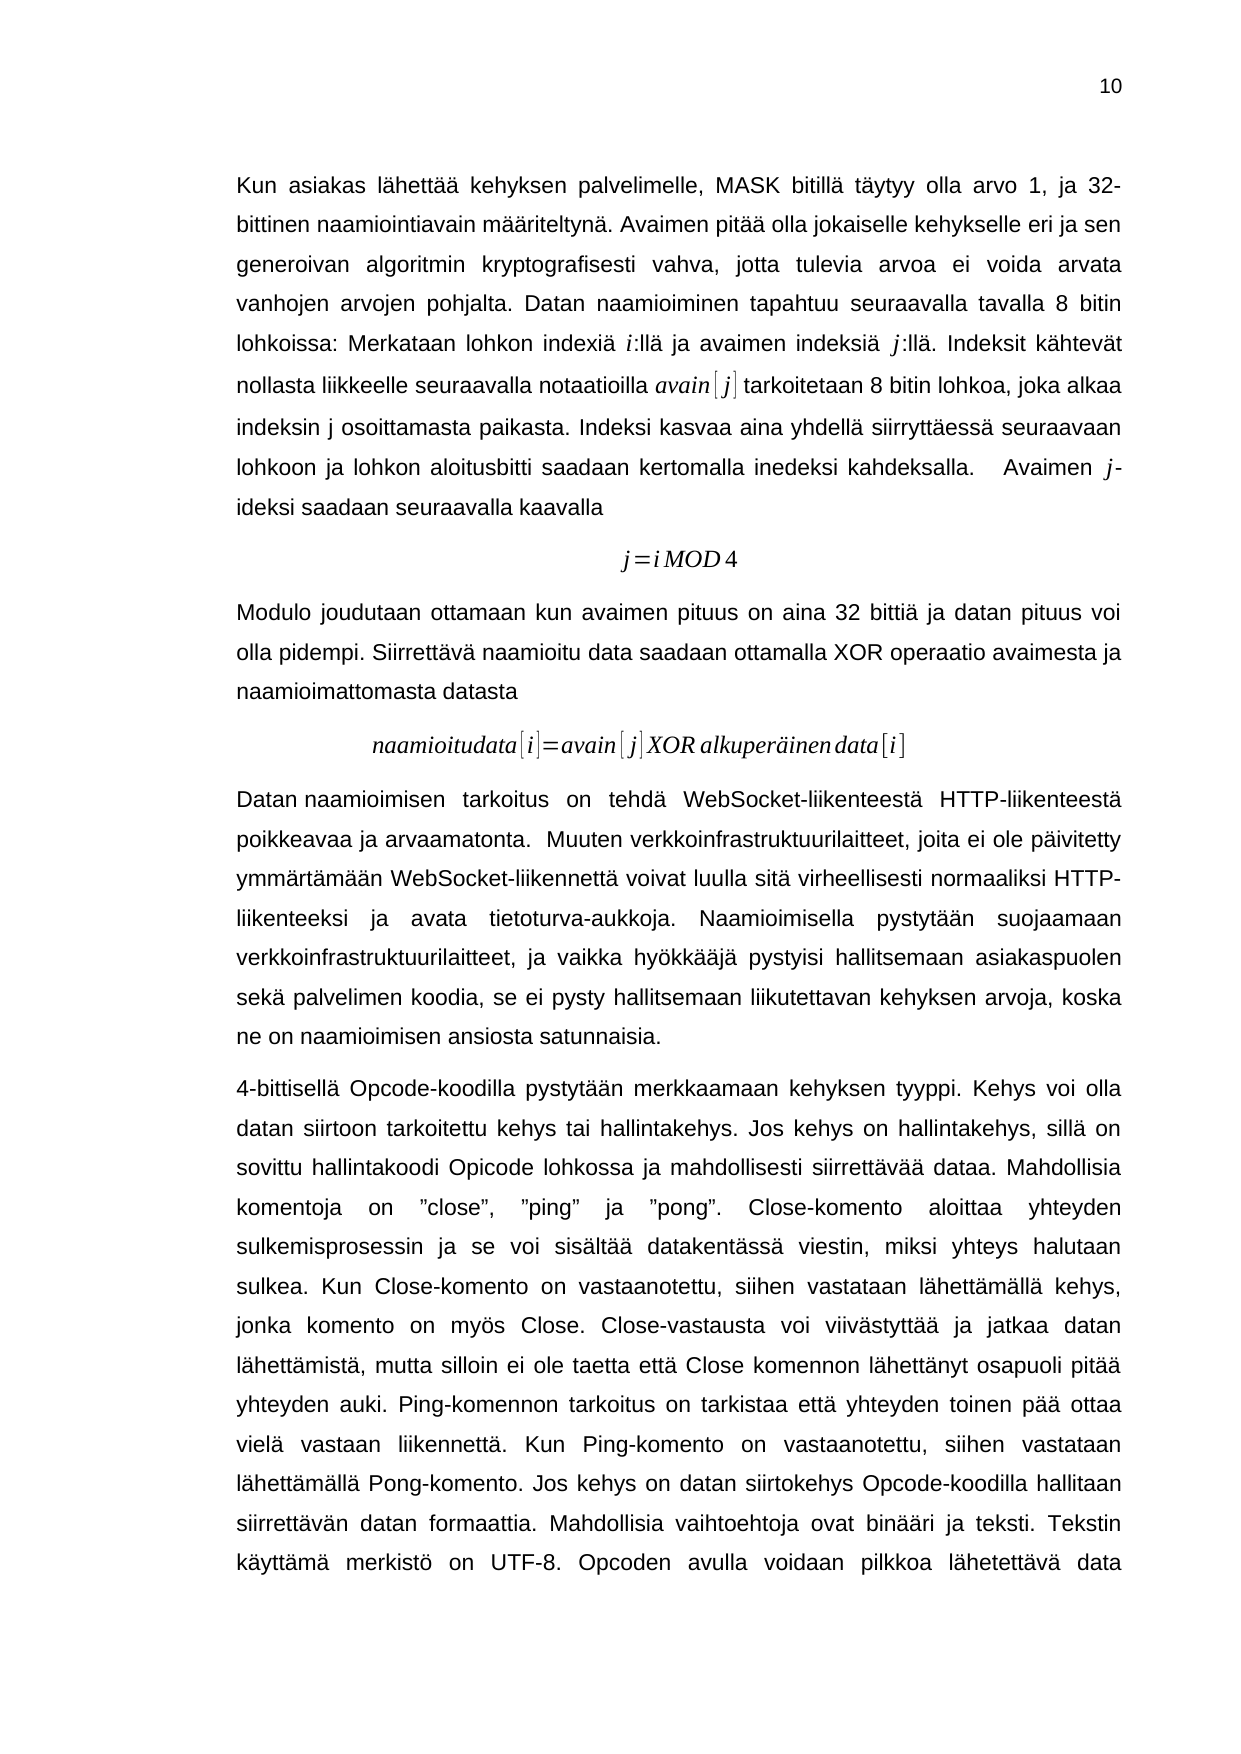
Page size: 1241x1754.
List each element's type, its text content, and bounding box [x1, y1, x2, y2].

text Datan naamioimisen tarkoitus on tehdä WebSocket-liikenteestä HTTP-liikenteestä poikkeavaa ja arvaamatonta. Muuten verkkoinfrastruktuurilaitteet, joita ei ole päivitetty ymmärtämään WebSocket-liikennettä voivat luulla sitä virheellisesti normaaliksi HTTP-liikenteeksi ja avata tietoturva-aukkoja. Naamioimisella pystytään suojaamaan verkkoinfrastruktuurilaitteet, ja vaikka hyökkääjä pystyisi hallitsemaan asiakaspuolen sekä palvelimen koodia, se ei pysty hallitsemaan liikutettavan kehyksen arvoja, koska ne on naamioimisen ansiosta satunnaisia. [236, 786, 1122, 1050]
text Modulo joudutaan ottamaan kun avaimen pituus on aina 32 bittiä ja datan pituus voi olla pidempi. Siirrettävä naamioitu data saadaan ottamalla XOR operaatio avaimesta ja naamioimattomasta datasta [236, 599, 1122, 705]
text Kun asiakas lähettää kehyksen palvelimelle, MASK bitillä täytyy olla arvo 1, ja 32-bittinen naamiointiavain määriteltynä. Avaimen pitää olla jokaiselle kehykselle eri ja sen generoivan algoritmin kryptografisesti vahva, jotta tulevia arvoa ei voida arvata vanhojen arvojen pohjalta. Datan naamioiminen tapahtuu seuraavalla tavalla 8 bitin lohkoissa: Merkataan lohkon indexiä :llä ja avaimen indeksiä :llä. Indeksit kähtevät nollasta liikkeelle seuraavalla notaatioilla tarkoitetaan 8 bitin lohkoa, joka alkaa indeksin j osoittamasta paikasta. Indeksi kasvaa aina yhdellä siirryttäessä seuraavaan lohkoon ja lohkon aloitusbitti saadaan kertomalla inedeksi kahdeksalla. Avaimen -ideksi saadaan seuraavalla kaavalla [236, 172, 1122, 521]
